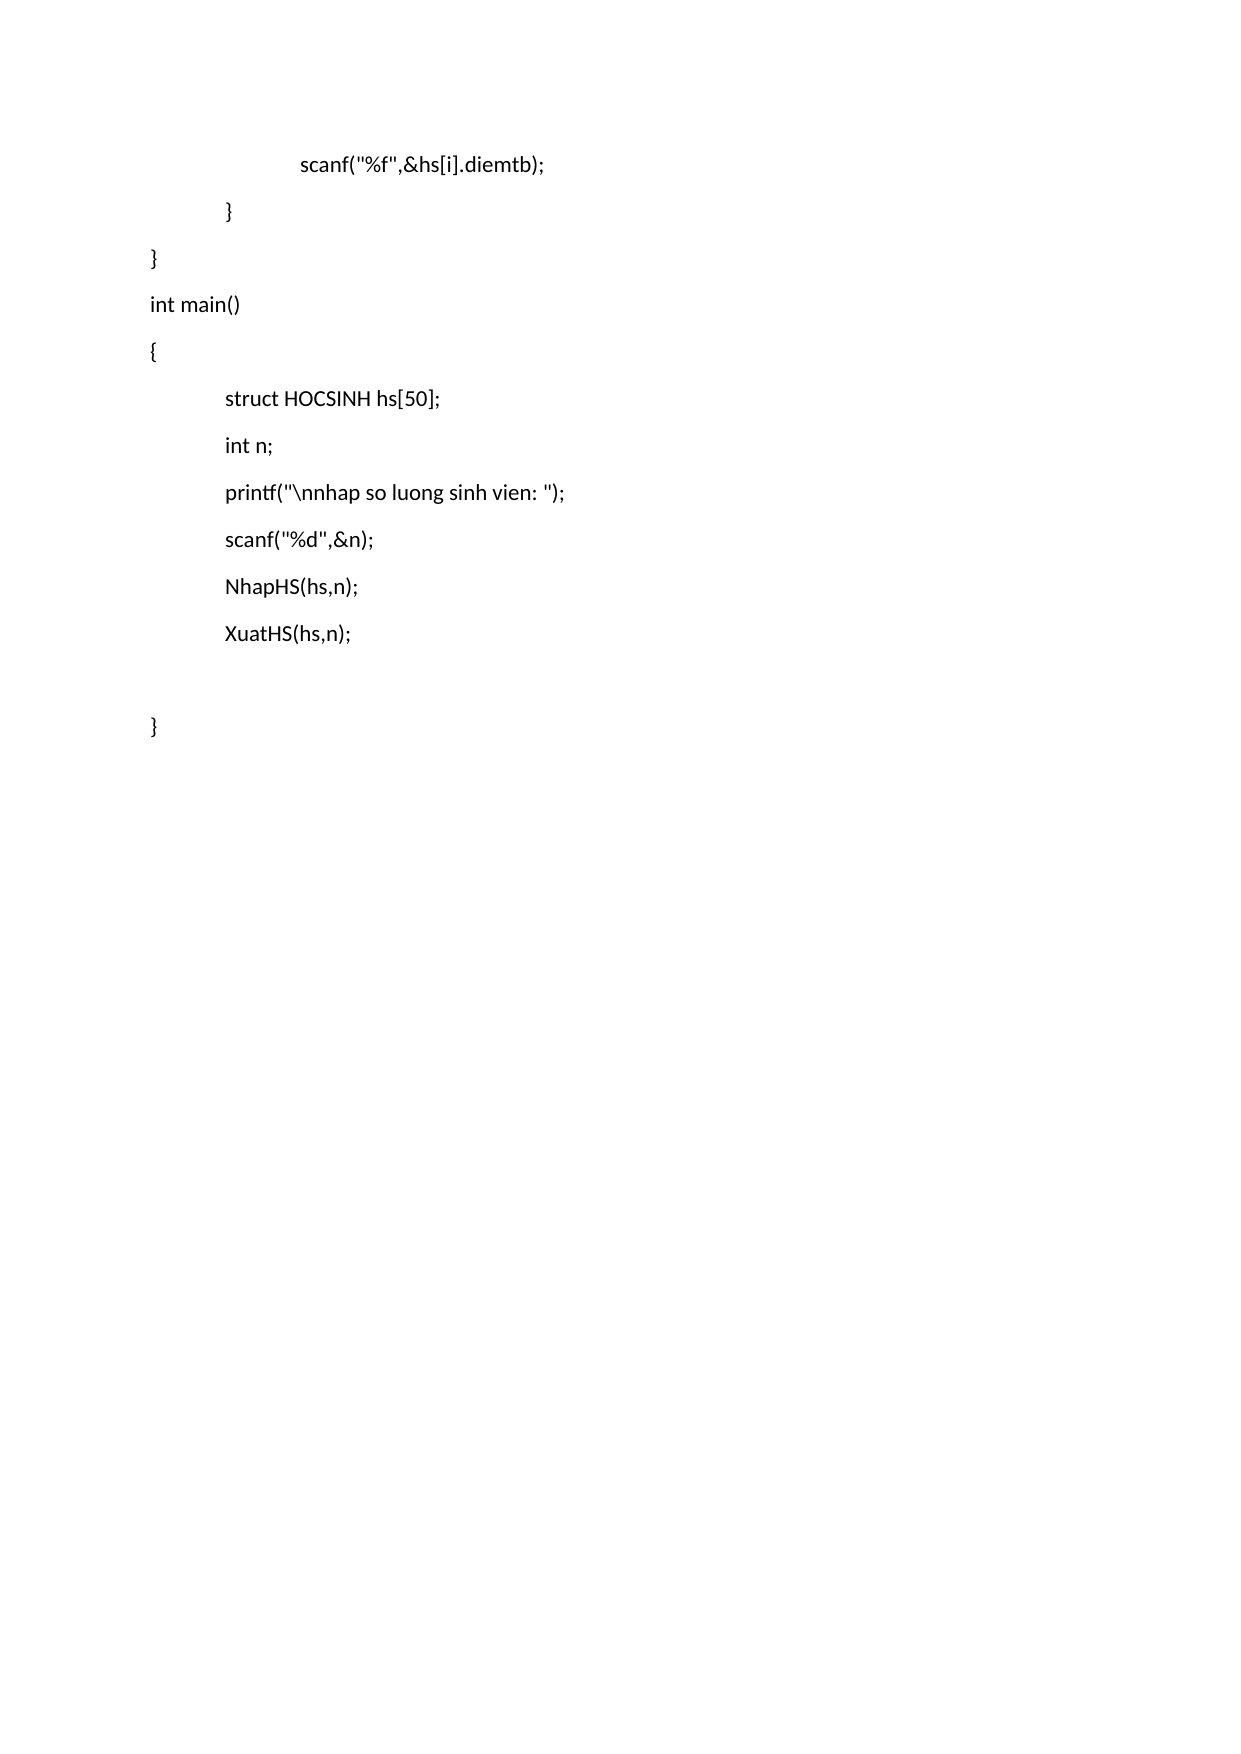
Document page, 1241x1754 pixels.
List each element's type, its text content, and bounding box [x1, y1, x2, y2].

text scanf("%d",&n); [150, 525, 1090, 553]
text printf("\nnhap so luong sinh vien: "); [150, 478, 1090, 506]
text struct HOCSINH hs[50]; [150, 384, 1090, 412]
text int n; [150, 431, 1090, 459]
text XuatHS(hs,n); [150, 619, 1090, 647]
text { [150, 337, 1090, 366]
text } [150, 197, 1090, 225]
text NhapHS(hs,n); [150, 572, 1090, 600]
text } [150, 244, 1090, 272]
text int main() [150, 291, 1090, 319]
text } [150, 712, 1090, 741]
text scanf("%f",&hs[i].diemtb); [150, 150, 1090, 178]
